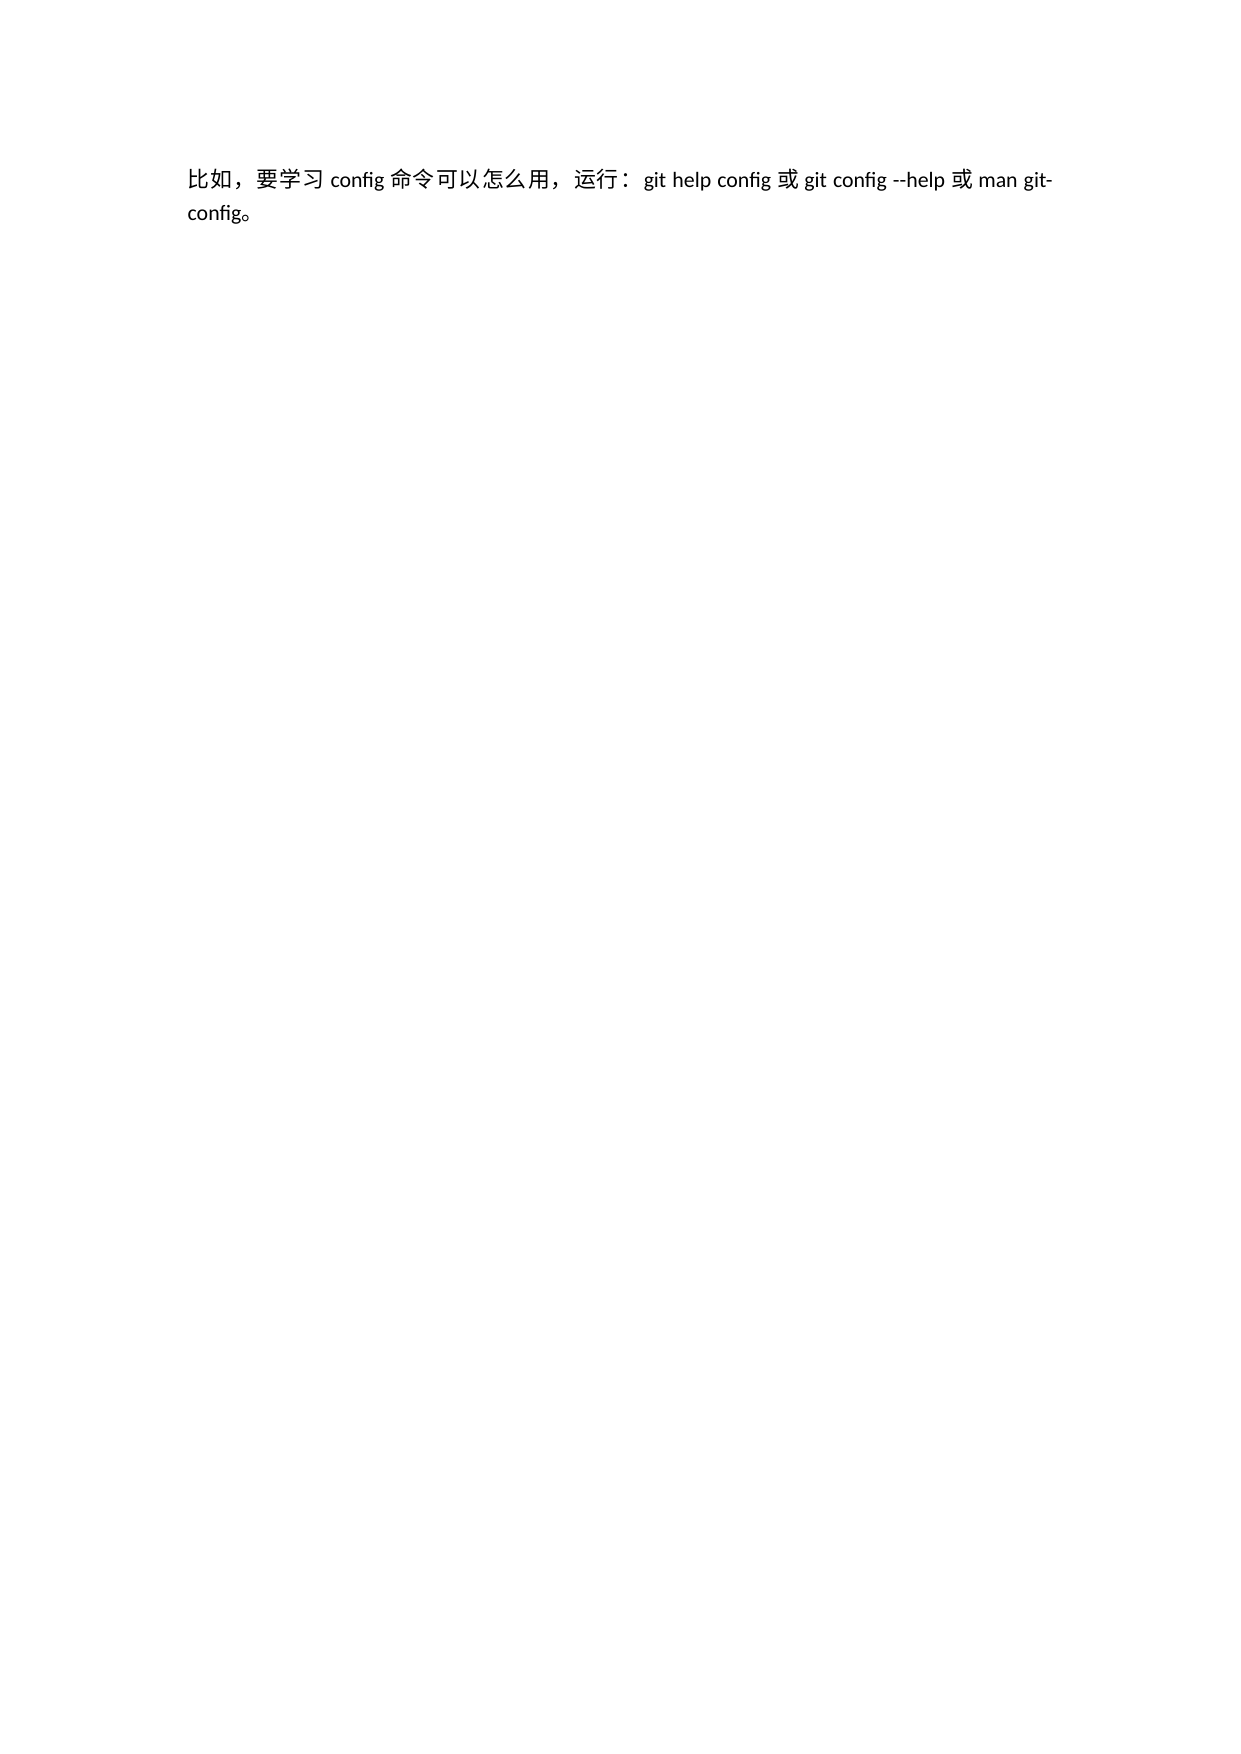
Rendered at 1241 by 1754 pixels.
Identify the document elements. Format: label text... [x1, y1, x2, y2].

list 比如，要学习config命令可以怎么用，运行：git help config或git config --help或man git-config。 [187, 162, 1053, 227]
